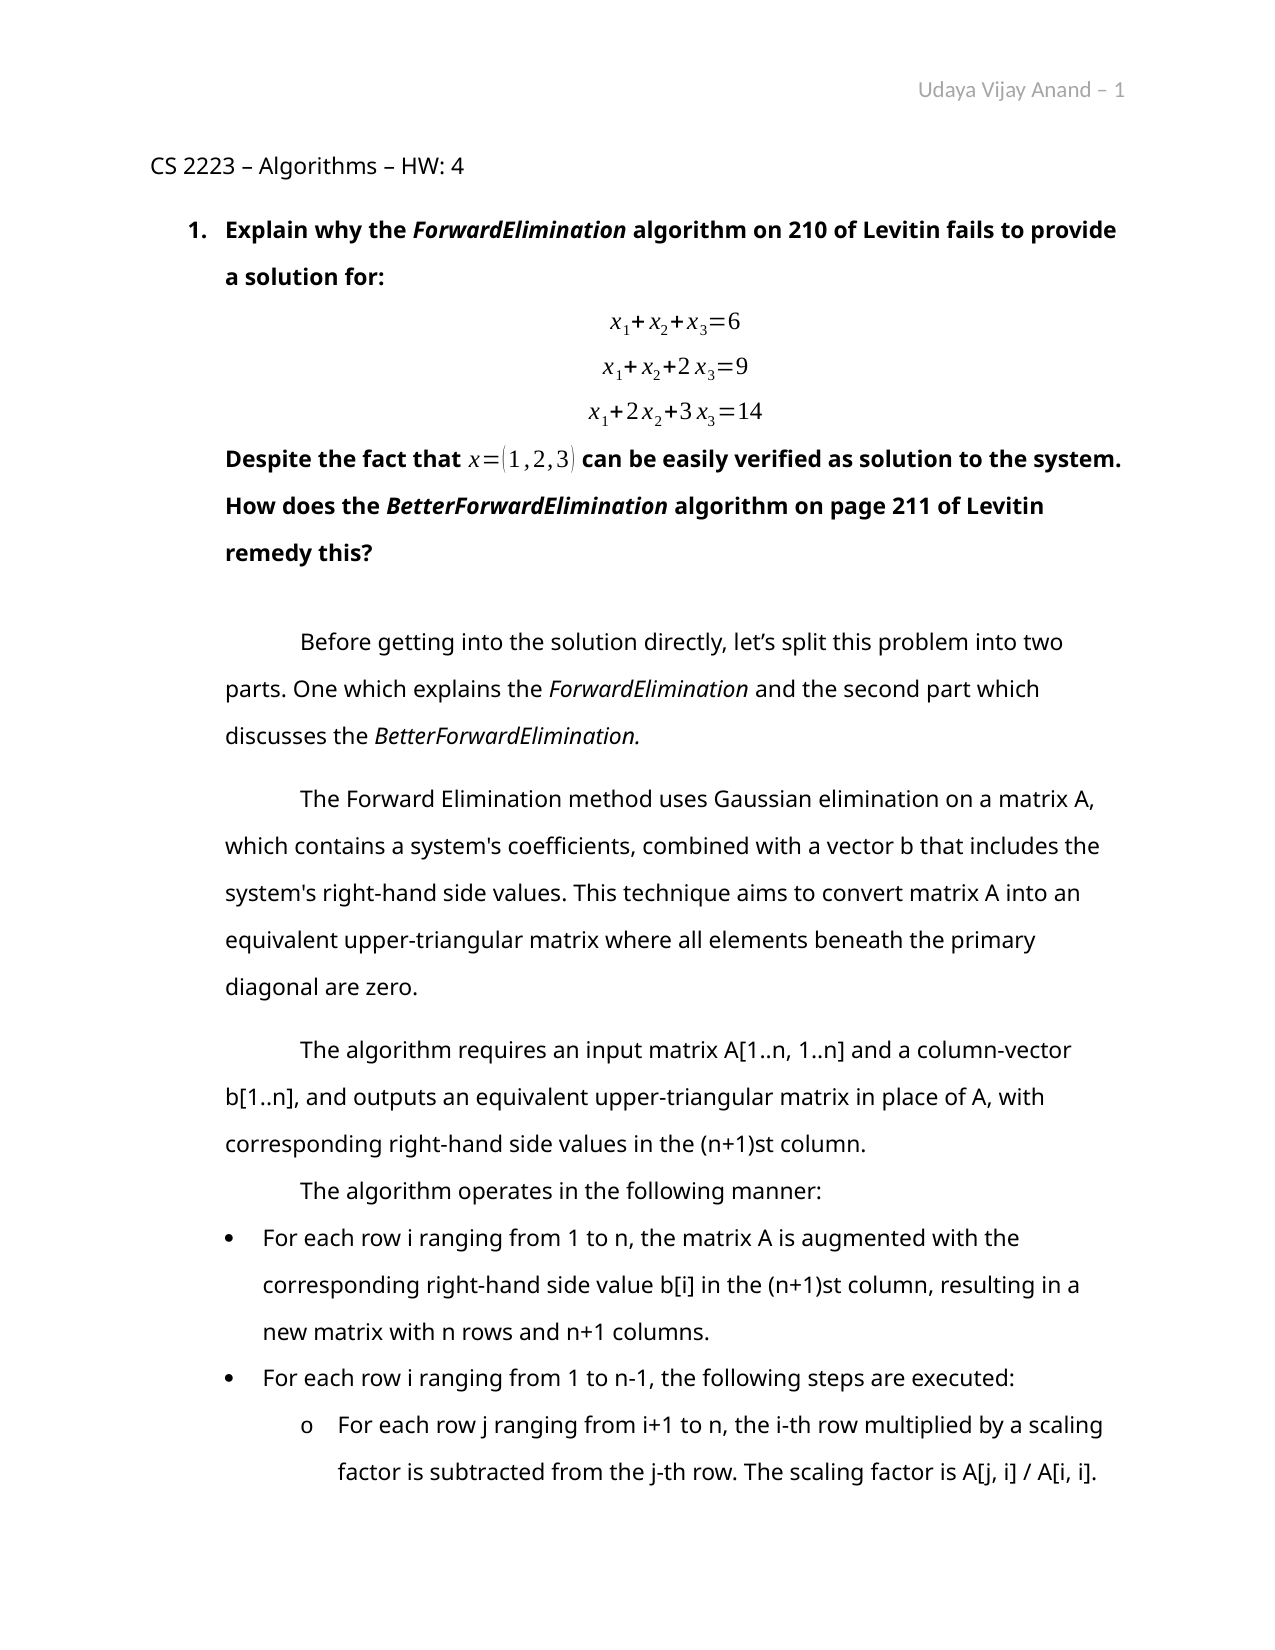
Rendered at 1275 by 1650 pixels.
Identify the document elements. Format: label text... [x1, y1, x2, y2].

list How does the BetterForwardElimination algorithm on page 211 of Levitin remedy this? [225, 490, 1125, 568]
list Explain why the ForwardElimination algorithm on 210 of Levitin fails to provide a solution for: [187, 213, 1125, 292]
list The algorithm requires an input matrix A[1..n, 1..n] and a column-vector b[1..n], and outputs an equivalent upper-triangular matrix in place of A, with corresponding right-hand side values in the (n+1)st column. [225, 1034, 1125, 1159]
list For each row i ranging from 1 to n-1, the following steps are executed: [225, 1362, 1125, 1393]
text CS 2223 – Algorithms – HW: 4 [150, 150, 1125, 181]
list The algorithm operates in the following manner: [225, 1175, 1125, 1206]
list For each row j ranging from i+1 to n, the i-th row multiplied by a scaling factor is subtracted from the j-th row. The scaling factor is A[j, i] / A[i, i]. [300, 1409, 1125, 1487]
text The Forward Elimination method uses Gaussian elimination on a matrix A, which contains a system's coefficients, combined with a vector b that includes the system's right-hand side values. This technique aims to convert matrix A into an equivalent upper-triangular matrix where all elements beneath the primary diagonal are zero. [225, 783, 1125, 1002]
list For each row i ranging from 1 to n, the matrix A is augmented with the corresponding right-hand side value b[i] in the (n+1)st column, resulting in a new matrix with n rows and n+1 columns. [225, 1222, 1125, 1347]
list Despite the fact that can be easily verified as solution to the system. [225, 443, 1125, 474]
list Before getting into the solution directly, let’s split this problem into two parts. One which explains the ForwardElimination and the second part which discusses the BetterForwardElimination. [225, 626, 1125, 751]
